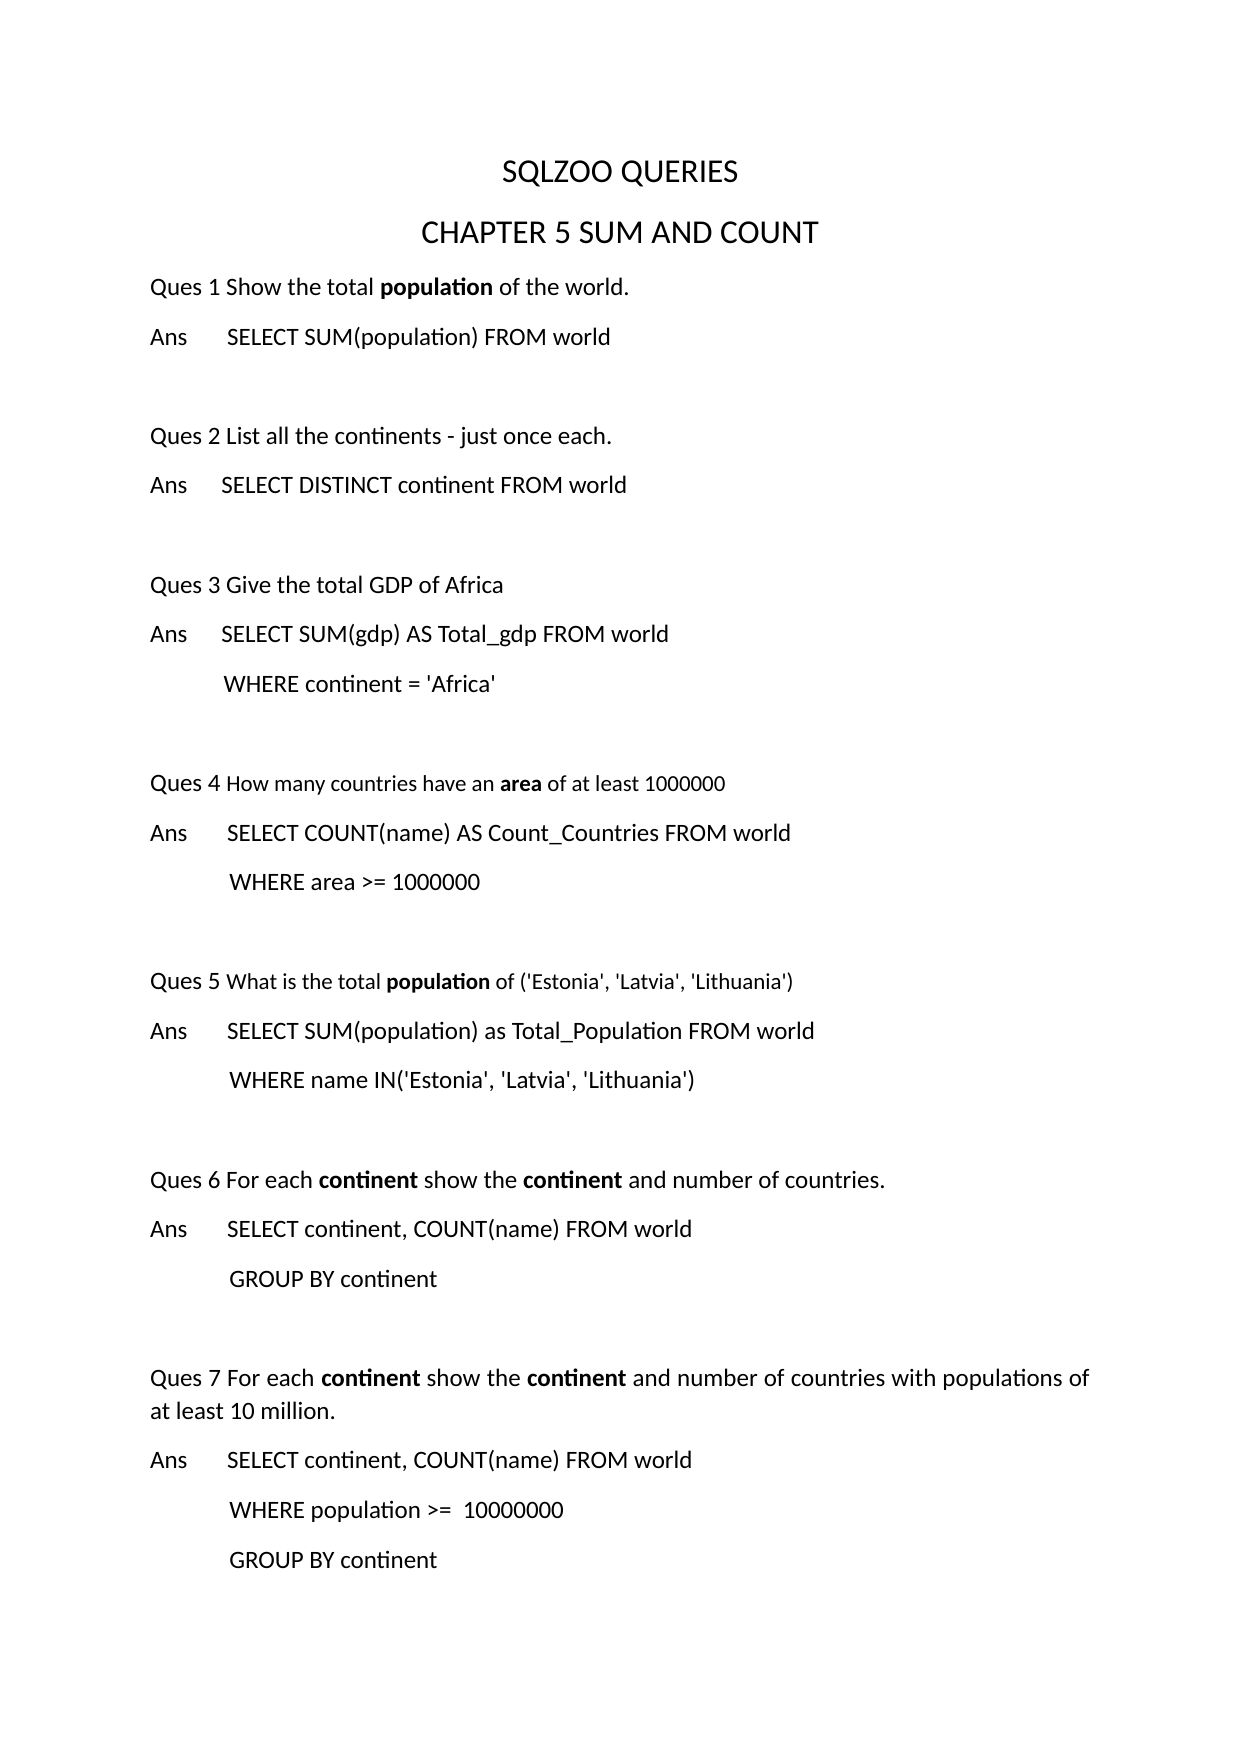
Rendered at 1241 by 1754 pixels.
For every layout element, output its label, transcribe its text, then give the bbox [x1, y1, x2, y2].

text CHAPTER 5 SUM AND COUNT [150, 211, 1090, 251]
text Ques 2 List all the continents - just once each. [150, 420, 1090, 451]
text WHERE continent = 'Africa' [150, 668, 1090, 698]
text GROUP BY continent [150, 1544, 1090, 1574]
text Ans SELECT SUM(gdp) AS Total_gdp FROM world [150, 618, 1090, 649]
text Ques 4 How many countries have an area of at least 1000000 [150, 767, 1090, 798]
text Ques 7 For each continent show the continent and number of countries with populations of at least 10 million. [150, 1362, 1090, 1426]
text Ans SELECT COUNT(name) AS Count_Countries FROM world [150, 817, 1090, 847]
text WHERE area >= 1000000 [150, 866, 1090, 897]
text Ans SELECT SUM(population) FROM world [150, 321, 1090, 351]
text Ques 5 What is the total population of ('Estonia', 'Latvia', 'Lithuania') [150, 965, 1090, 996]
text SQLZOO QUERIES [150, 150, 1090, 191]
text Ans SELECT SUM(population) as Total_Population FROM world [150, 1015, 1090, 1046]
text Ques 3 Give the total GDP of Africa [150, 569, 1090, 599]
text Ans SELECT DISTINCT continent FROM world [150, 469, 1090, 500]
text WHERE name IN('Estonia', 'Latvia', 'Lithuania') [150, 1064, 1090, 1095]
text Ques 1 Show the total population of the world. [150, 271, 1090, 302]
text Ques 6 For each continent show the continent and number of countries. [150, 1164, 1090, 1194]
text Ans SELECT continent, COUNT(name) FROM world [150, 1444, 1090, 1475]
text WHERE population >= 10000000 [150, 1494, 1090, 1525]
text Ans SELECT continent, COUNT(name) FROM world [150, 1213, 1090, 1244]
text GROUP BY continent [150, 1263, 1090, 1293]
